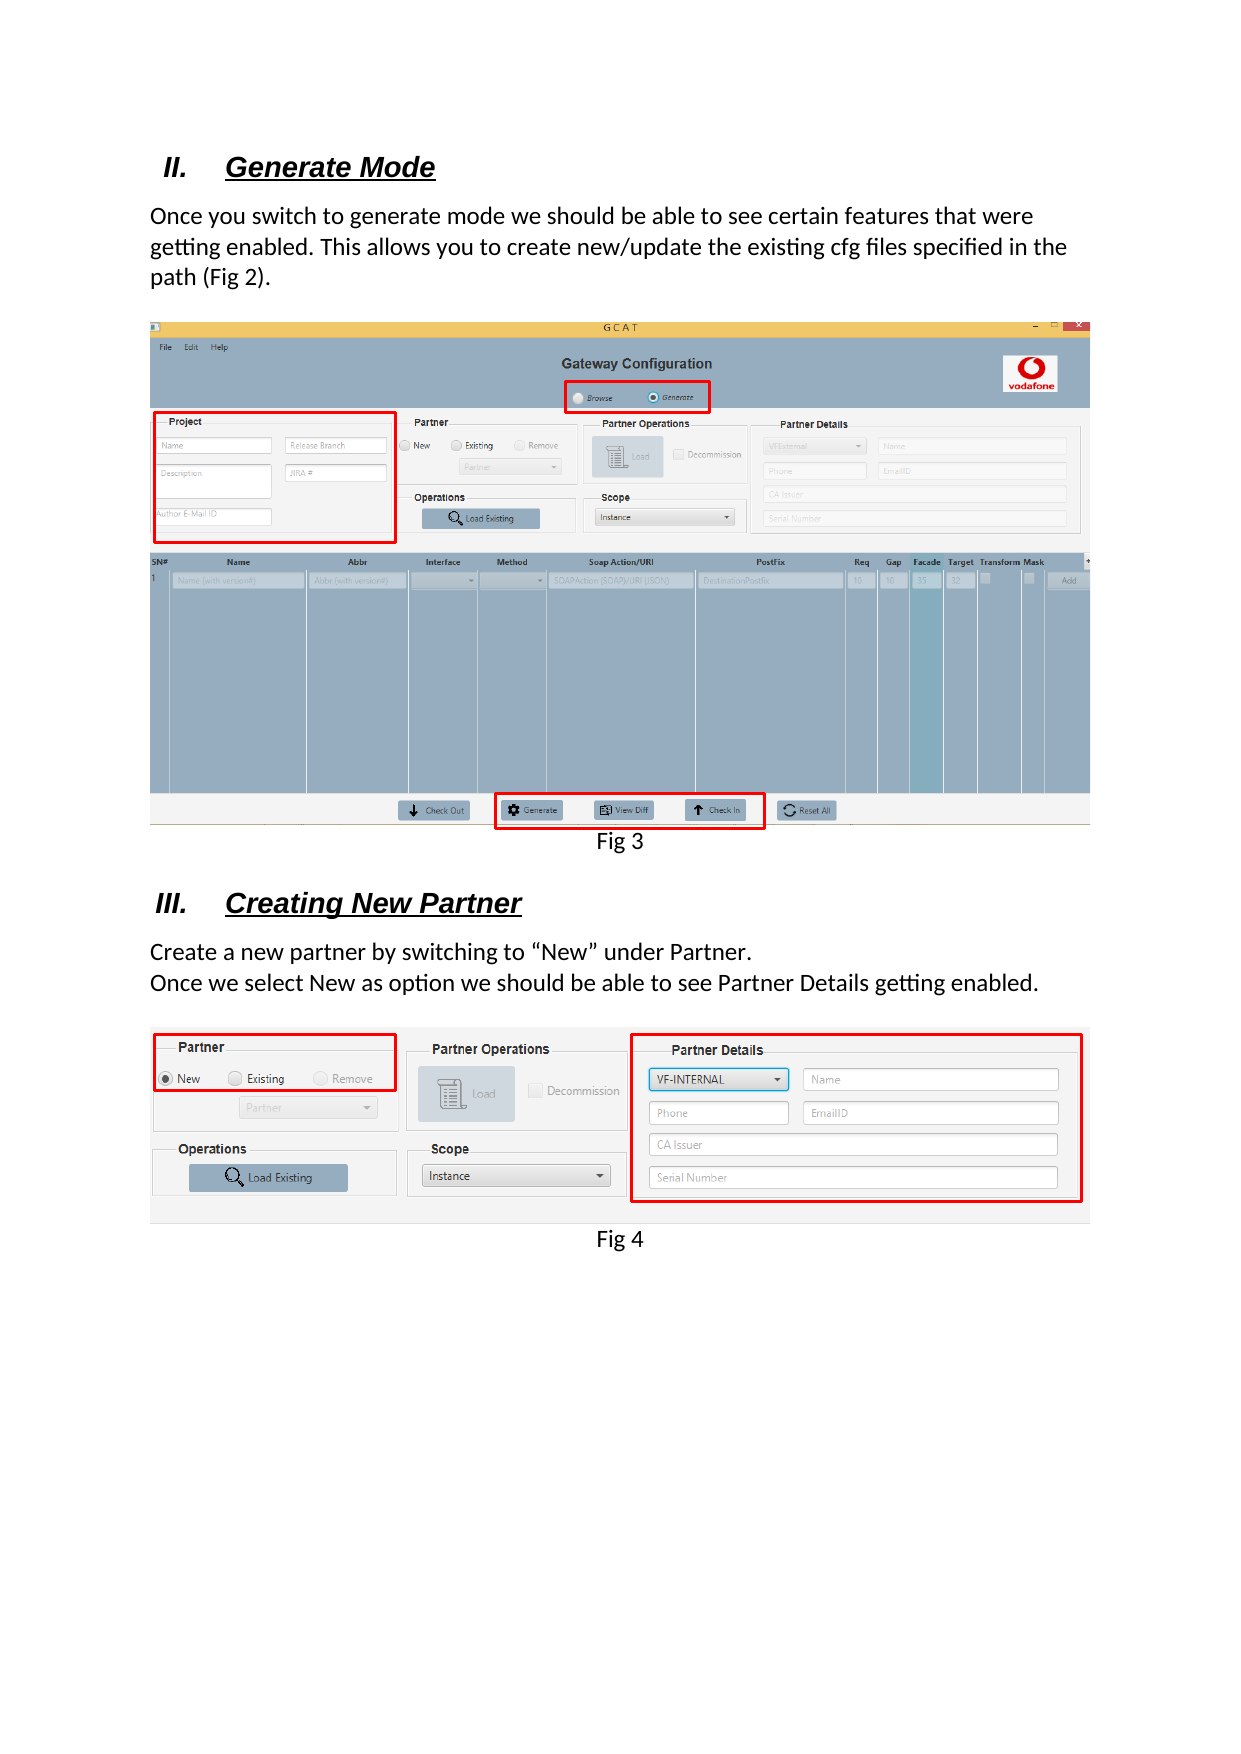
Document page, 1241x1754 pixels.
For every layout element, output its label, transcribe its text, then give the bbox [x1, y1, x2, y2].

text Create a new partner by switching to “New” under Partner. [150, 936, 1090, 967]
text Once you switch to generate mode we should be able to see certain features that were getting enabled. This allows you to create new/update the existing cfg files specified in the path (Fig 2). [150, 200, 1090, 292]
list Creating New Partner [187, 886, 1090, 919]
text Fig 4 [150, 1224, 1090, 1254]
text Fig 3 [150, 825, 1090, 855]
picture [150, 322, 1091, 825]
list Generate Mode [187, 150, 1090, 183]
picture [497, 795, 763, 825]
text Once we select New as option we should be able to see Partner Details getting enabled. [150, 967, 1090, 997]
picture [150, 1027, 1091, 1224]
